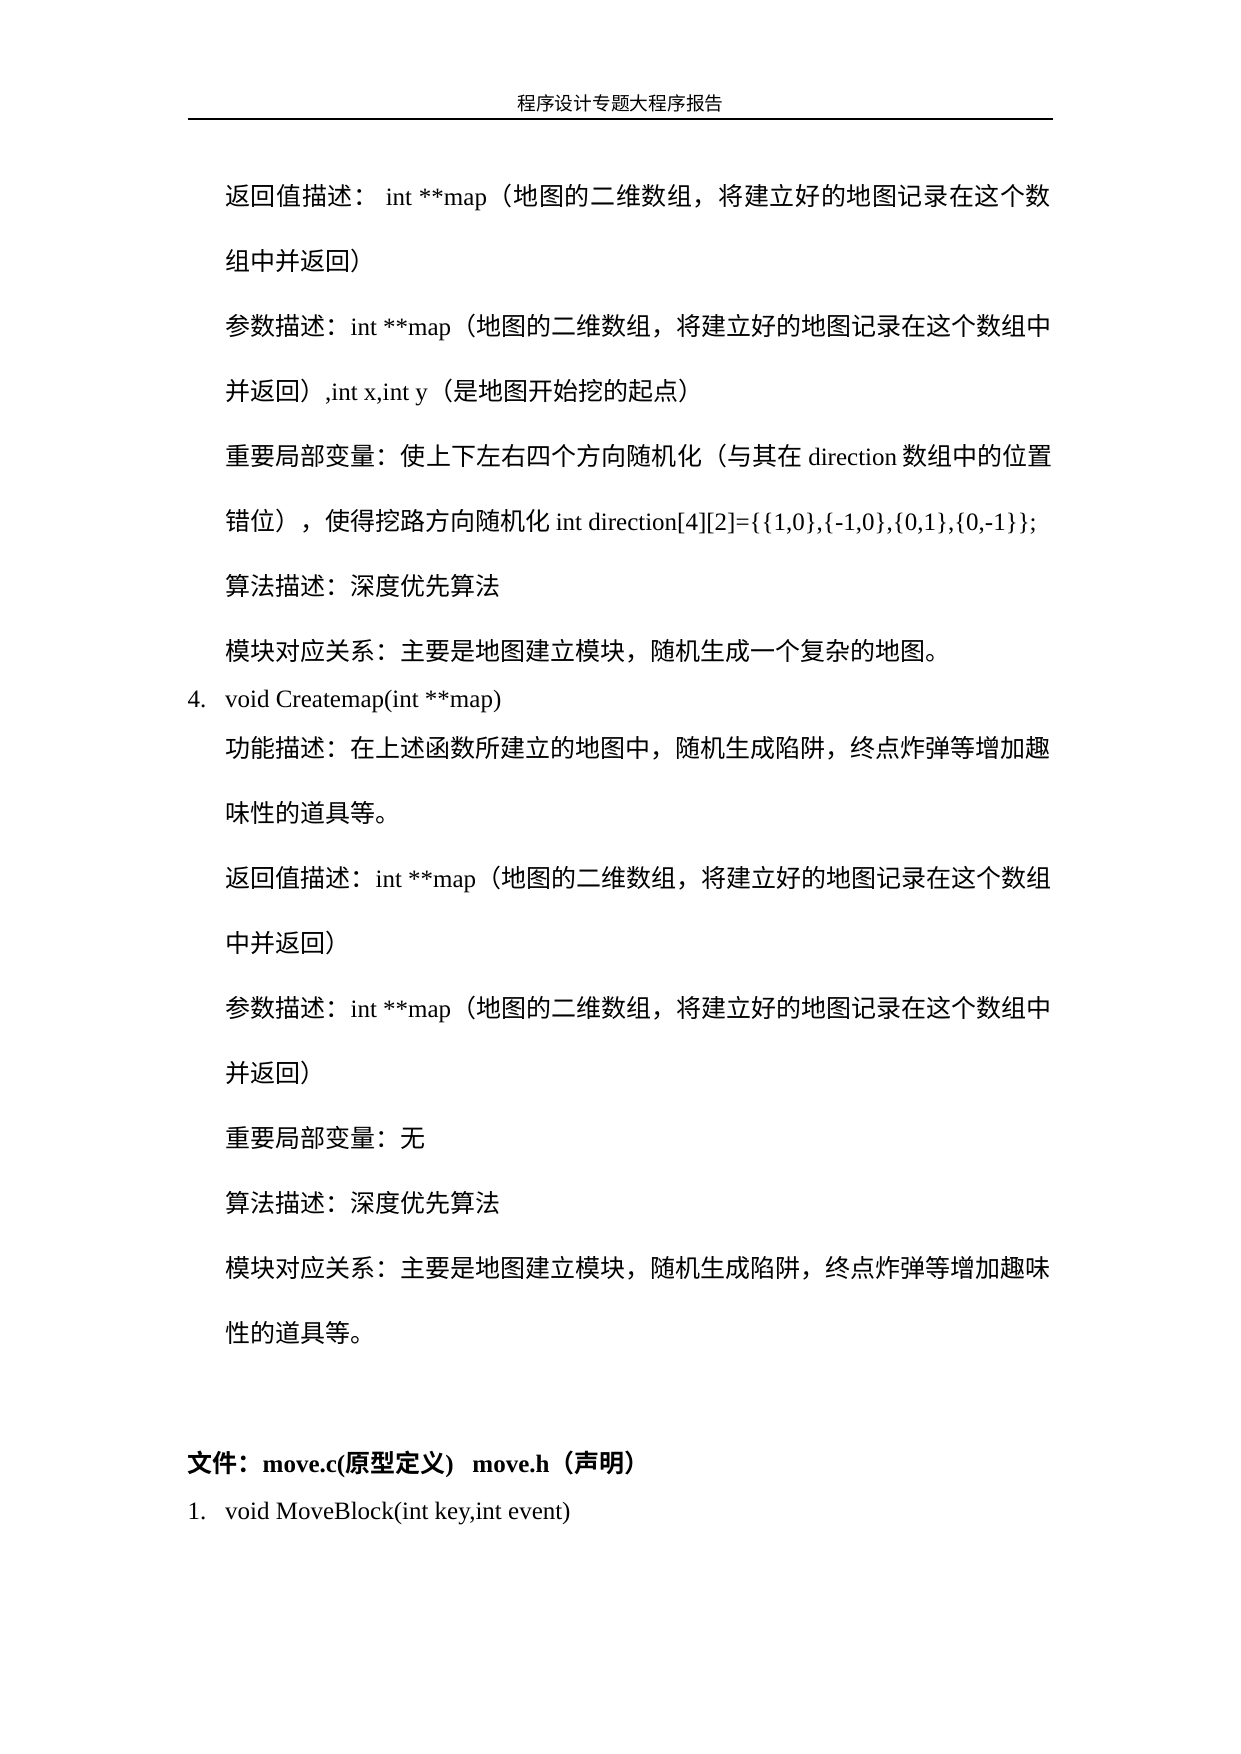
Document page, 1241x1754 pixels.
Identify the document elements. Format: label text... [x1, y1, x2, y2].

list 模块对应关系：主要是地图建立模块，随机生成陷阱，终点炸弹等增加趣味性的道具等。 [225, 1234, 1053, 1364]
list 重要局部变量：使上下左右四个方向随机化（与其在direction数组中的位置错位），使得挖路方向随机化 int direction[4][2]={{1,0},{-1,0},{0,1},{0,-1}}; [225, 422, 1053, 552]
list 返回值描述： int **map（地图的二维数组，将建立好的地图记录在这个数组中并返回） [225, 162, 1053, 292]
list 模块对应关系：主要是地图建立模块，随机生成一个复杂的地图。 [225, 617, 1053, 682]
list 算法描述：深度优先算法 [225, 552, 1053, 617]
list 功能描述：在上述函数所建立的地图中，随机生成陷阱，终点炸弹等增加趣味性的道具等。 [225, 714, 1053, 844]
text 文件：move.c(原型定义) move.h（声明） [187, 1429, 1053, 1494]
list 算法描述：深度优先算法 [225, 1169, 1053, 1234]
list 参数描述：int **map（地图的二维数组，将建立好的地图记录在这个数组中并返回）,int x,int y（是地图开始挖的起点） [225, 292, 1053, 422]
list 返回值描述：int **map（地图的二维数组，将建立好的地图记录在这个数组中并返回） [225, 844, 1053, 974]
list void MoveBlock(int key,int event) [187, 1494, 1053, 1527]
list 参数描述：int **map（地图的二维数组，将建立好的地图记录在这个数组中并返回） [225, 974, 1053, 1104]
list 重要局部变量：无 [225, 1104, 1053, 1169]
list void Createmap(int **map) [187, 682, 1053, 714]
